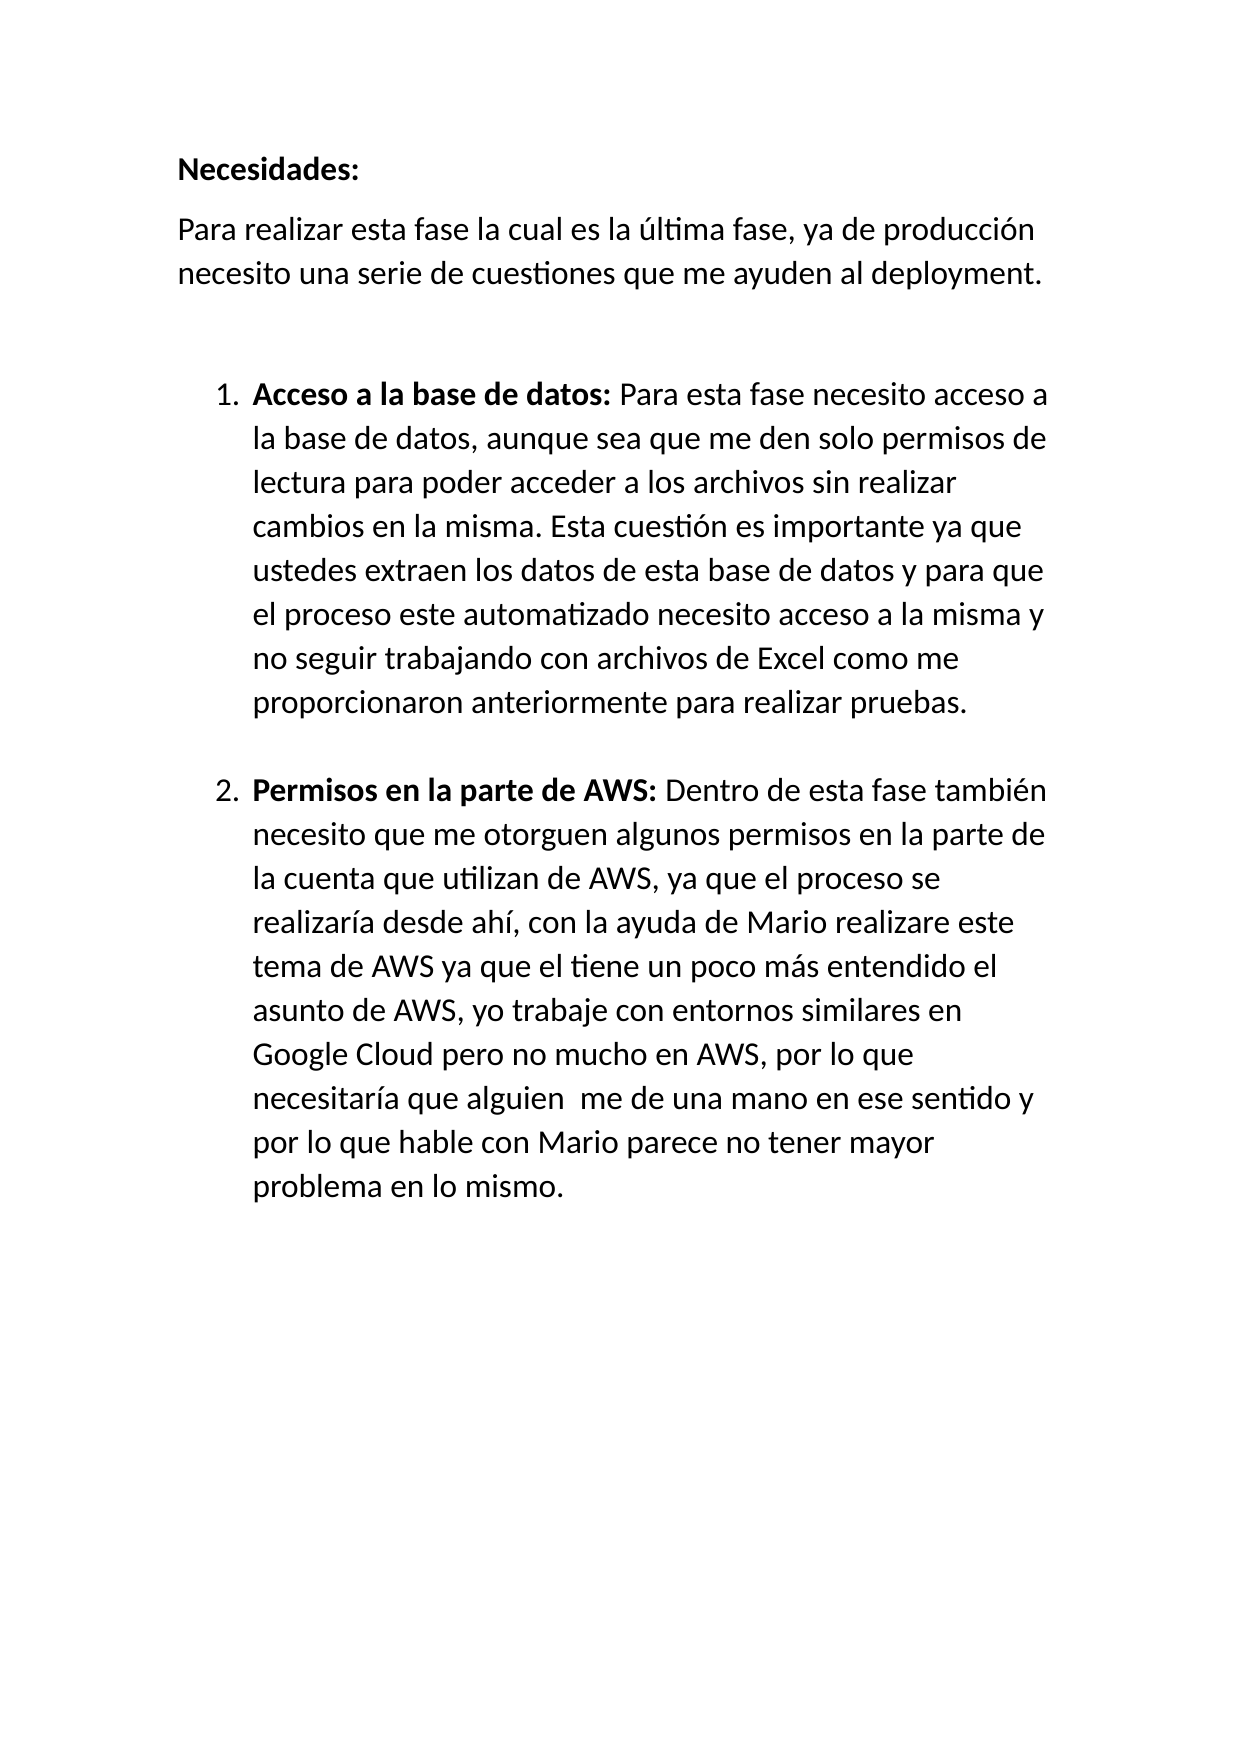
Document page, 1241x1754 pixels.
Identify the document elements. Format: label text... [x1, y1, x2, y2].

list Permisos en la parte de AWS: Dentro de esta fase también necesito que me otorguen algunos permisos en la parte de la cuenta que utilizan de AWS, ya que el proceso se realizaría desde ahí, con la ayuda de Mario realizare este tema de AWS ya que el tiene un poco más entendido el asunto de AWS, yo trabaje con entornos similares en Google Cloud pero no mucho en AWS, por lo que necesitaría que alguien me de una mano en ese sentido y por lo que hable con Mario parece no tener mayor problema en lo mismo. [215, 769, 1063, 1205]
list Acceso a la base de datos: Para esta fase necesito acceso a la base de datos, aunque sea que me den solo permisos de lectura para poder acceder a los archivos sin realizar cambios en la misma. Esta cuestión es importante ya que ustedes extraen los datos de esta base de datos y para que el proceso este automatizado necesito acceso a la misma y no seguir trabajando con archivos de Excel como me proporcionaron anteriormente para realizar pruebas. [215, 373, 1063, 722]
text Necesidades: [177, 148, 1063, 188]
text Para realizar esta fase la cual es la última fase, ya de producción necesito una serie de cuestiones que me ayuden al deployment. [177, 208, 1063, 293]
